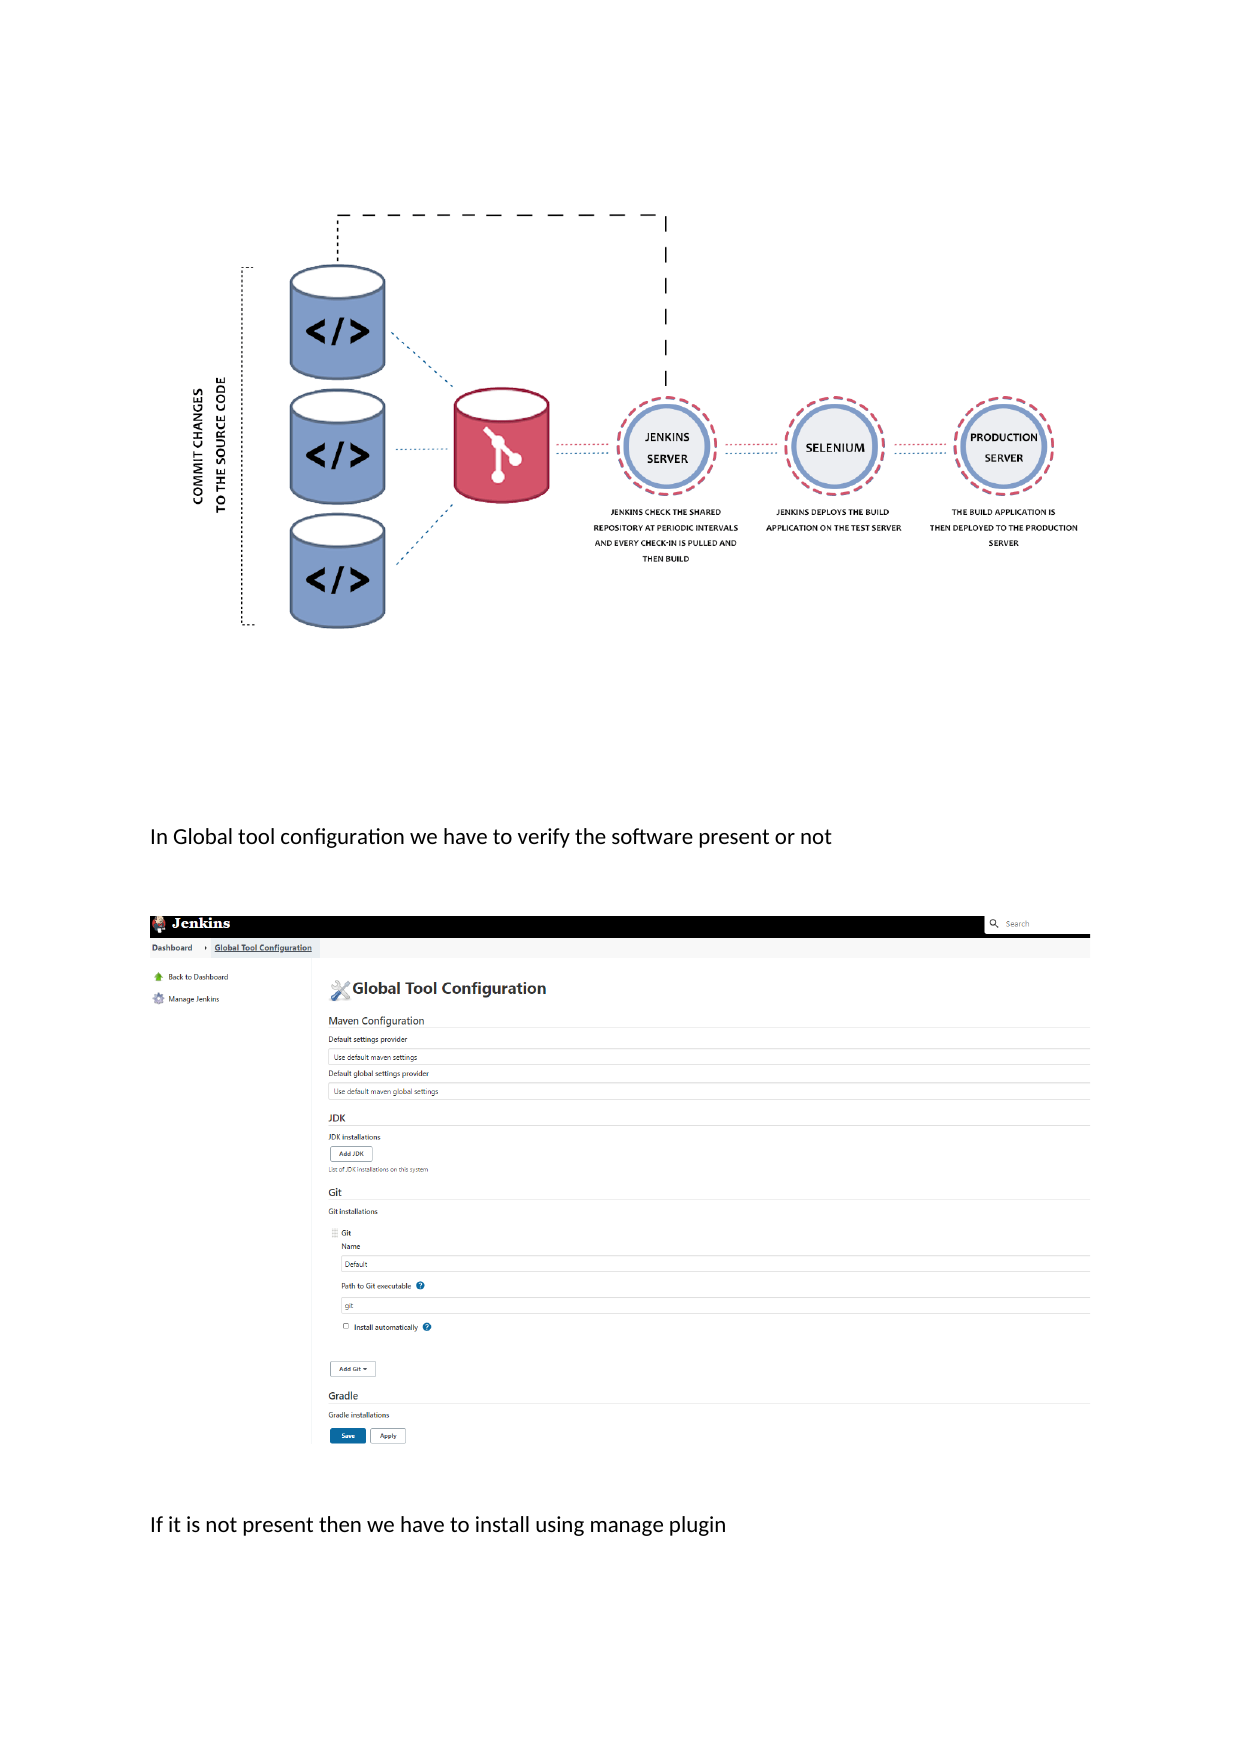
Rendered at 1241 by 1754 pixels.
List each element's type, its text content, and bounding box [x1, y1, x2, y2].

picture [150, 916, 1091, 1444]
text If it is not present then we have to install using manage plugin [150, 1510, 1090, 1538]
picture [150, 150, 1091, 710]
text In Global tool configuration we have to verify the software present or not [150, 822, 1090, 850]
